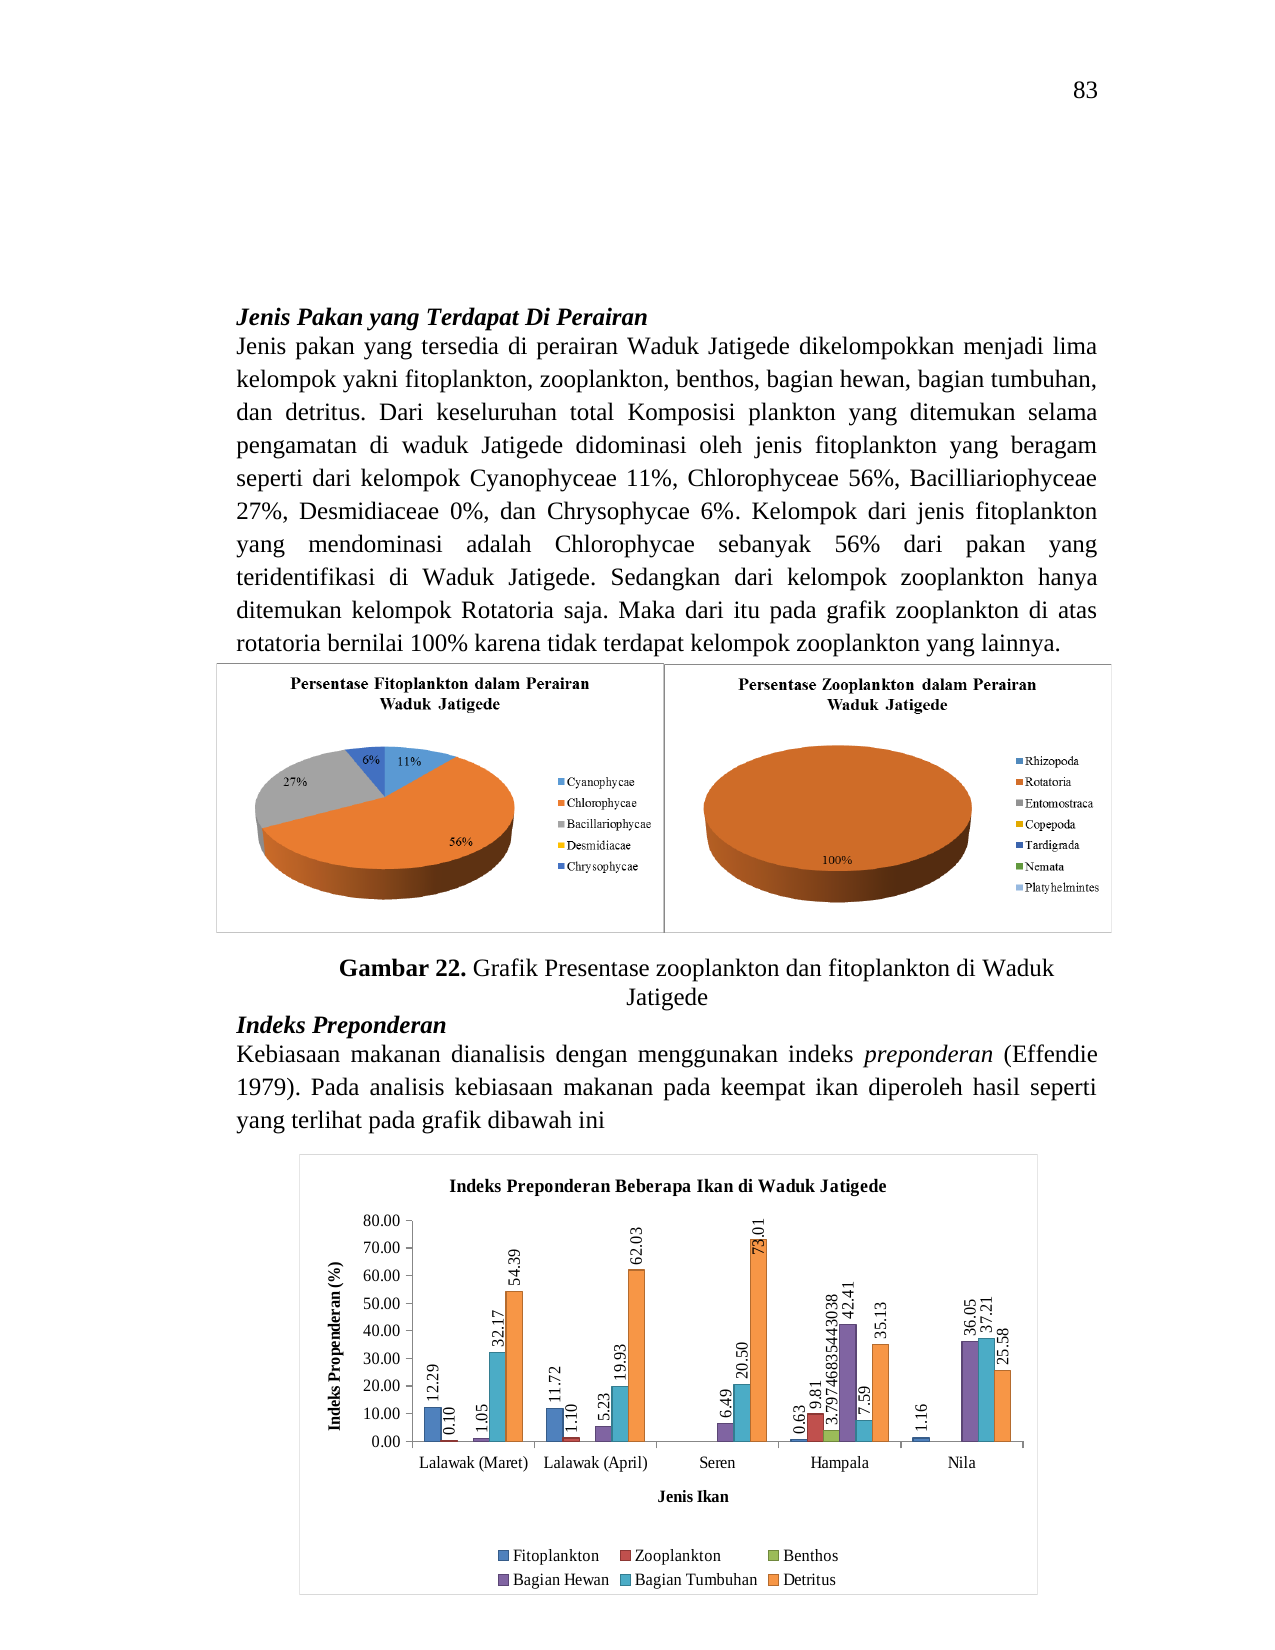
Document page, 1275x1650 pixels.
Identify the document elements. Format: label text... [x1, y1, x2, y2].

text Gambar 22. Grafik Presentase zooplankton dan fitoplankton di Waduk Jatigede [236, 953, 1098, 1011]
text Kebiasaan makanan dianalisis dengan menggunakan indeks preponderan (Effendie 1979). Pada analisis kebiasaan makanan pada keempat ikan diperoleh hasil seperti yang terlihat pada grafik dibawah ini [236, 1039, 1098, 1134]
text Indeks Preponderan [236, 1011, 1098, 1039]
text Jenis Pakan yang Terdapat Di Perairan [236, 302, 1098, 331]
picture [216, 663, 1112, 933]
text Jenis pakan yang tersedia di perairan Waduk Jatigede dikelompokkan menjadi lima kelompok yakni fitoplankton, zooplankton, benthos, bagian hewan, bagian tumbuhan, dan detritus. Dari keseluruhan total Komposisi plankton yang ditemukan selama pengamatan di waduk Jatigede didominasi oleh jenis fitoplankton yang beragam seperti dari kelompok Cyanophyceae 11%, Chlorophyceae 56%, Bacilliariophyceae 27%, Desmidiaceae 0%, dan Chrysophycae 6%. Kelompok dari jenis fitoplankton yang mendominasi adalah Chlorophycae sebanyak 56% dari pakan yang teridentifikasi di Waduk Jatigede. Sedangkan dari kelompok zooplankton hanya ditemukan kelompok Rotatoria saja. Maka dari itu pada grafik zooplankton di atas rotatoria bernilai 100% karena tidak terdapat kelompok zooplankton yang lainnya. [236, 331, 1098, 657]
